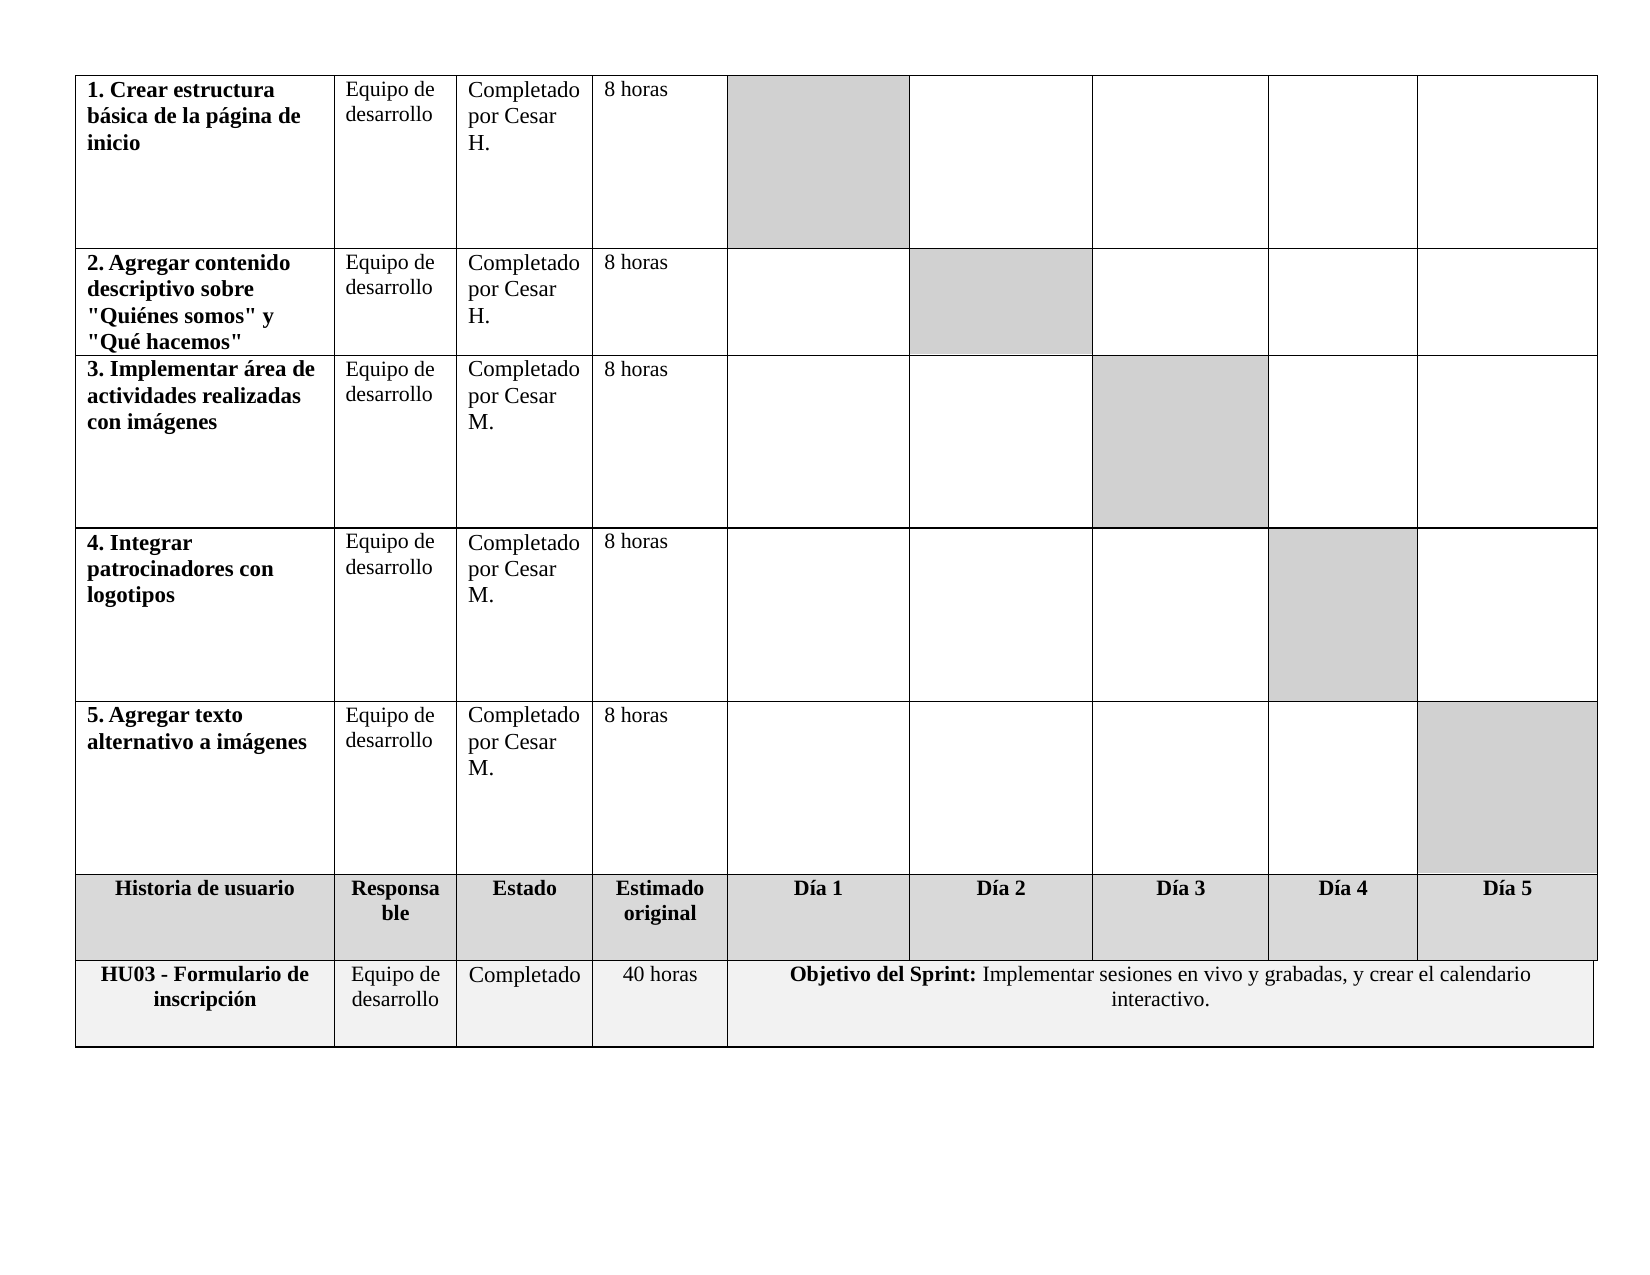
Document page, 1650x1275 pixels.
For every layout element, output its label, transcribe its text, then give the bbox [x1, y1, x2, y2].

table_cell Completado por Cesar H. [457, 76, 592, 248]
table_cell Historia de usuario [76, 875, 334, 960]
table_cell Completado por Cesar H. [457, 249, 592, 354]
table_cell 5. Agregar texto alternativo a imágenes [76, 702, 334, 873]
table_cell 2. Agregar contenido descriptivo sobre "Quiénes somos" y "Qué hacemos" [76, 249, 334, 354]
table_cell 1. Crear estructura básica de la página de inicio [76, 76, 334, 248]
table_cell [335, 961, 456, 1046]
table_cell [910, 356, 1092, 527]
table_cell Día 5 [1418, 875, 1597, 960]
table_cell [1418, 249, 1597, 354]
table_cell [1269, 356, 1417, 527]
table_cell [1269, 529, 1417, 701]
table_cell [910, 249, 1092, 354]
table_cell Día 3 [1093, 875, 1268, 960]
table_cell [1269, 249, 1417, 354]
table_cell Día 2 [910, 875, 1092, 960]
table_cell [1093, 249, 1268, 354]
table_cell Día 1 [728, 875, 909, 960]
table_cell [1269, 702, 1417, 873]
table_cell Completado [457, 961, 592, 1046]
table_cell Completado por Cesar M. [457, 702, 592, 873]
table_cell Completado por Cesar M. [457, 529, 592, 701]
table_cell [1093, 356, 1268, 527]
table_cell [1093, 76, 1268, 248]
table_cell [728, 249, 909, 354]
table_cell 8 horas [593, 702, 727, 873]
table_cell 3. Implementar área de actividades realizadas con imágenes [76, 356, 334, 527]
table_cell [728, 76, 909, 248]
table_cell [728, 702, 909, 873]
table_cell 8 horas [593, 249, 727, 354]
table_cell Estado [457, 875, 592, 960]
table_cell Equipo de desarrollo [335, 529, 456, 701]
table_cell [1418, 529, 1597, 701]
table_cell [1269, 76, 1417, 248]
table_cell [1418, 76, 1597, 248]
table_cell [910, 529, 1092, 701]
table_cell Equipo de desarrollo [335, 702, 456, 873]
table_cell 40 horas [593, 961, 727, 1046]
table_cell [1093, 529, 1268, 701]
table_cell Responsable [335, 875, 456, 960]
table_cell [1418, 356, 1597, 527]
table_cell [335, 76, 456, 248]
table_cell Objetivo del Sprint: Implementar sesiones en vivo y grabadas, y crear el calendario interactivo. [728, 961, 1593, 1046]
table_cell Equipo de desarrollo [335, 356, 456, 527]
table_cell [1093, 702, 1268, 873]
table_cell 8 horas [593, 356, 727, 527]
table_cell Equipo de desarrollo [335, 249, 456, 354]
table_cell [910, 702, 1092, 873]
table_cell 8 horas [593, 529, 727, 701]
table_cell [1418, 702, 1597, 873]
table_cell [910, 76, 1092, 248]
table_cell 4. Integrar patrocinadores con logotipos [76, 529, 334, 701]
table_cell [728, 529, 909, 701]
table_cell Día 4 [1269, 875, 1417, 960]
table_cell [728, 356, 909, 527]
table_cell 8 horas [593, 76, 727, 248]
table_cell Estimado original [593, 875, 727, 960]
table_cell Completado por Cesar M. [457, 356, 592, 527]
table_cell HU03 - Formulario de inscripción [76, 961, 334, 1046]
